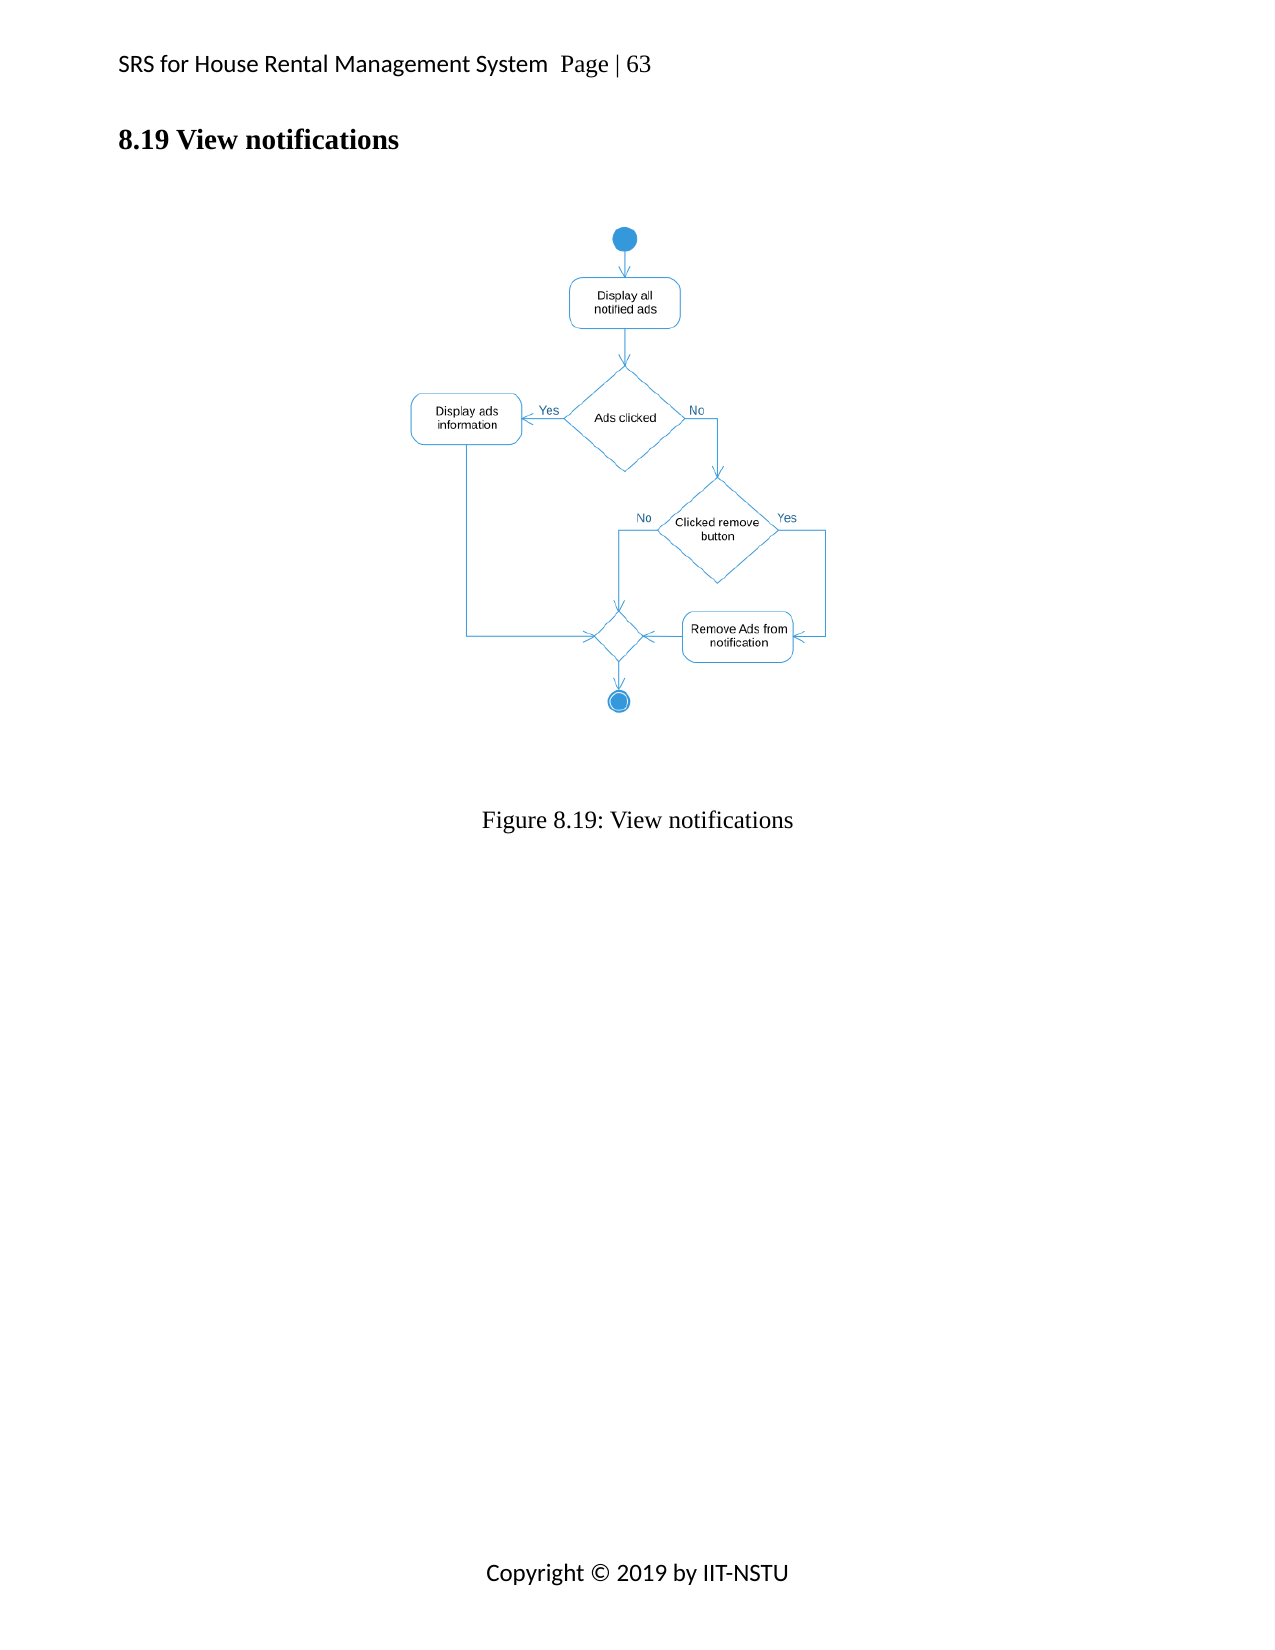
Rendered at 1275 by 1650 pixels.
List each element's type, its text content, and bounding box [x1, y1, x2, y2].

subtitle 8.19 View notifications [118, 122, 1157, 156]
text Figure 8.19: View notifications [118, 805, 1157, 834]
picture [296, 175, 979, 786]
